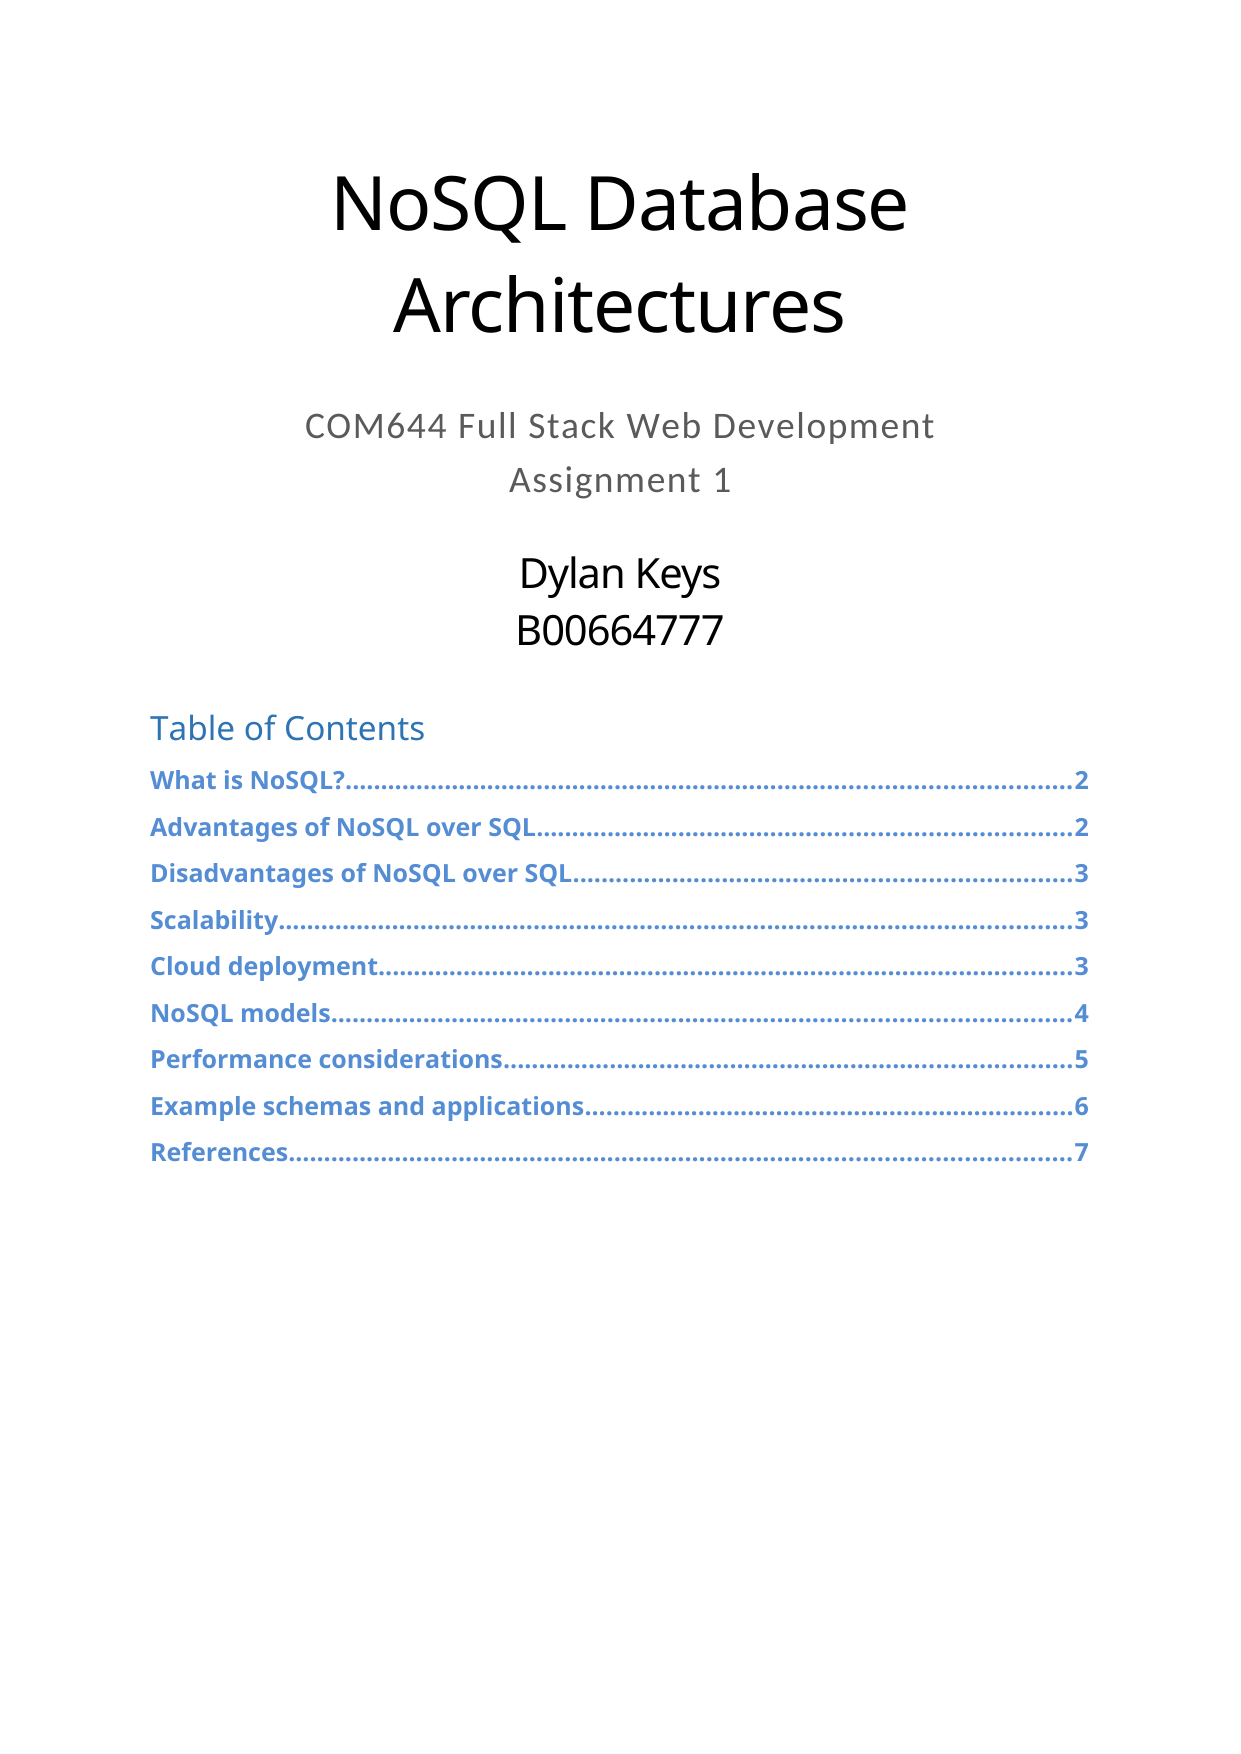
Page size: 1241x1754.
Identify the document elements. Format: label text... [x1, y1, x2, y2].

subtitle COM644 Full Stack Web Development [150, 402, 1090, 447]
title Dylan Keys [150, 544, 1090, 601]
subtitle Assignment 1 [150, 456, 1090, 502]
title B00664777 [150, 601, 1090, 657]
title NoSQL Database Architectures [150, 150, 1090, 354]
